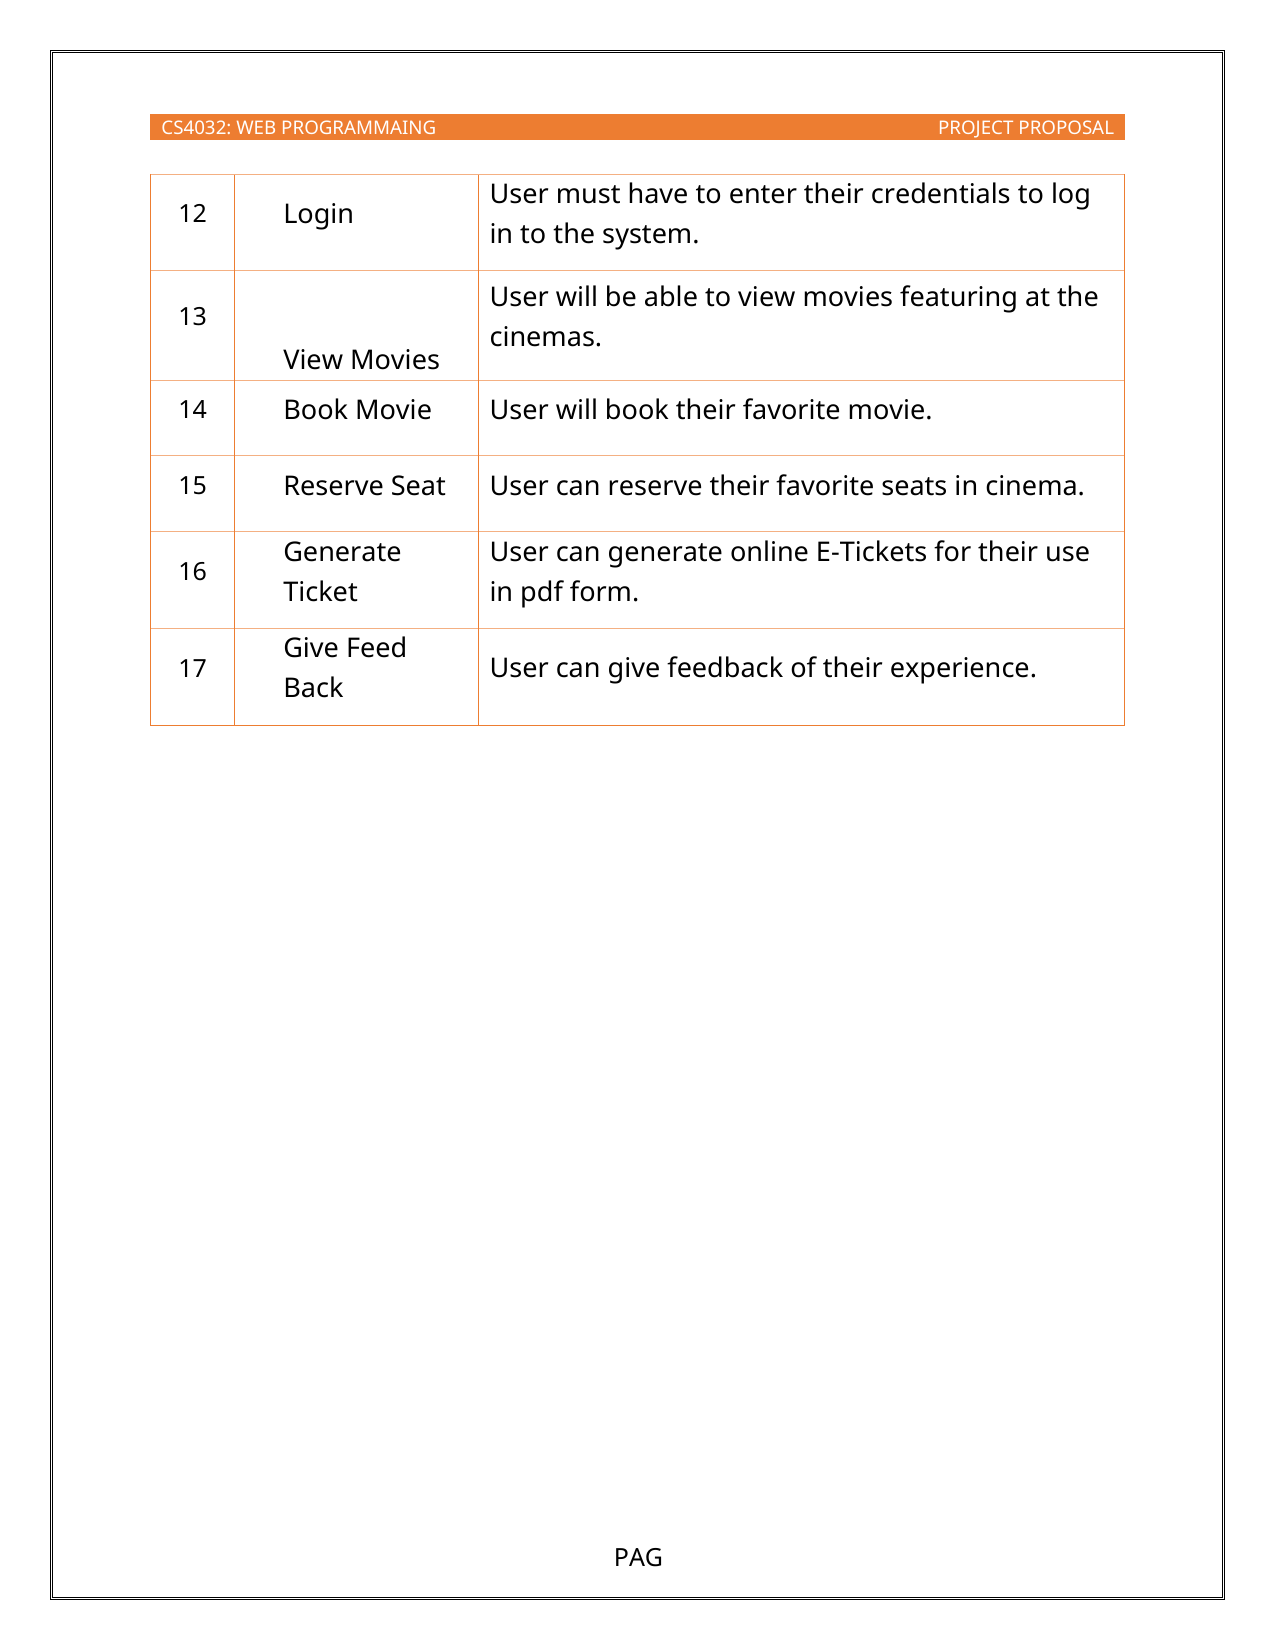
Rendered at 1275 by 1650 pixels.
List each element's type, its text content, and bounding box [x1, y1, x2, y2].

table_cell Reserve Seat [235, 456, 478, 531]
table_cell User can give feedback of their experience. [479, 629, 1124, 724]
table_cell Generate Ticket [235, 532, 478, 628]
table_cell User can generate online E-Tickets for their use in pdf form. [479, 532, 1124, 628]
table_cell User must have to enter their credentials to log in to the system. [479, 175, 1124, 270]
table_cell User will book their favorite movie. [479, 381, 1124, 455]
table_cell View Movies [235, 271, 478, 379]
table_cell 15 [151, 456, 234, 531]
table_cell User will be able to view movies featuring at the cinemas. [479, 271, 1124, 379]
table_cell User can reserve their favorite seats in cinema. [479, 456, 1124, 531]
table_cell 17 [151, 629, 234, 724]
table_cell Login [235, 175, 478, 270]
table_cell 14 [151, 381, 234, 455]
table_cell 16 [151, 532, 234, 628]
table_cell Give Feed Back [235, 629, 478, 724]
table_cell 12 [151, 175, 234, 270]
table_cell Book Movie [235, 381, 478, 455]
table_cell 13 [151, 271, 234, 379]
